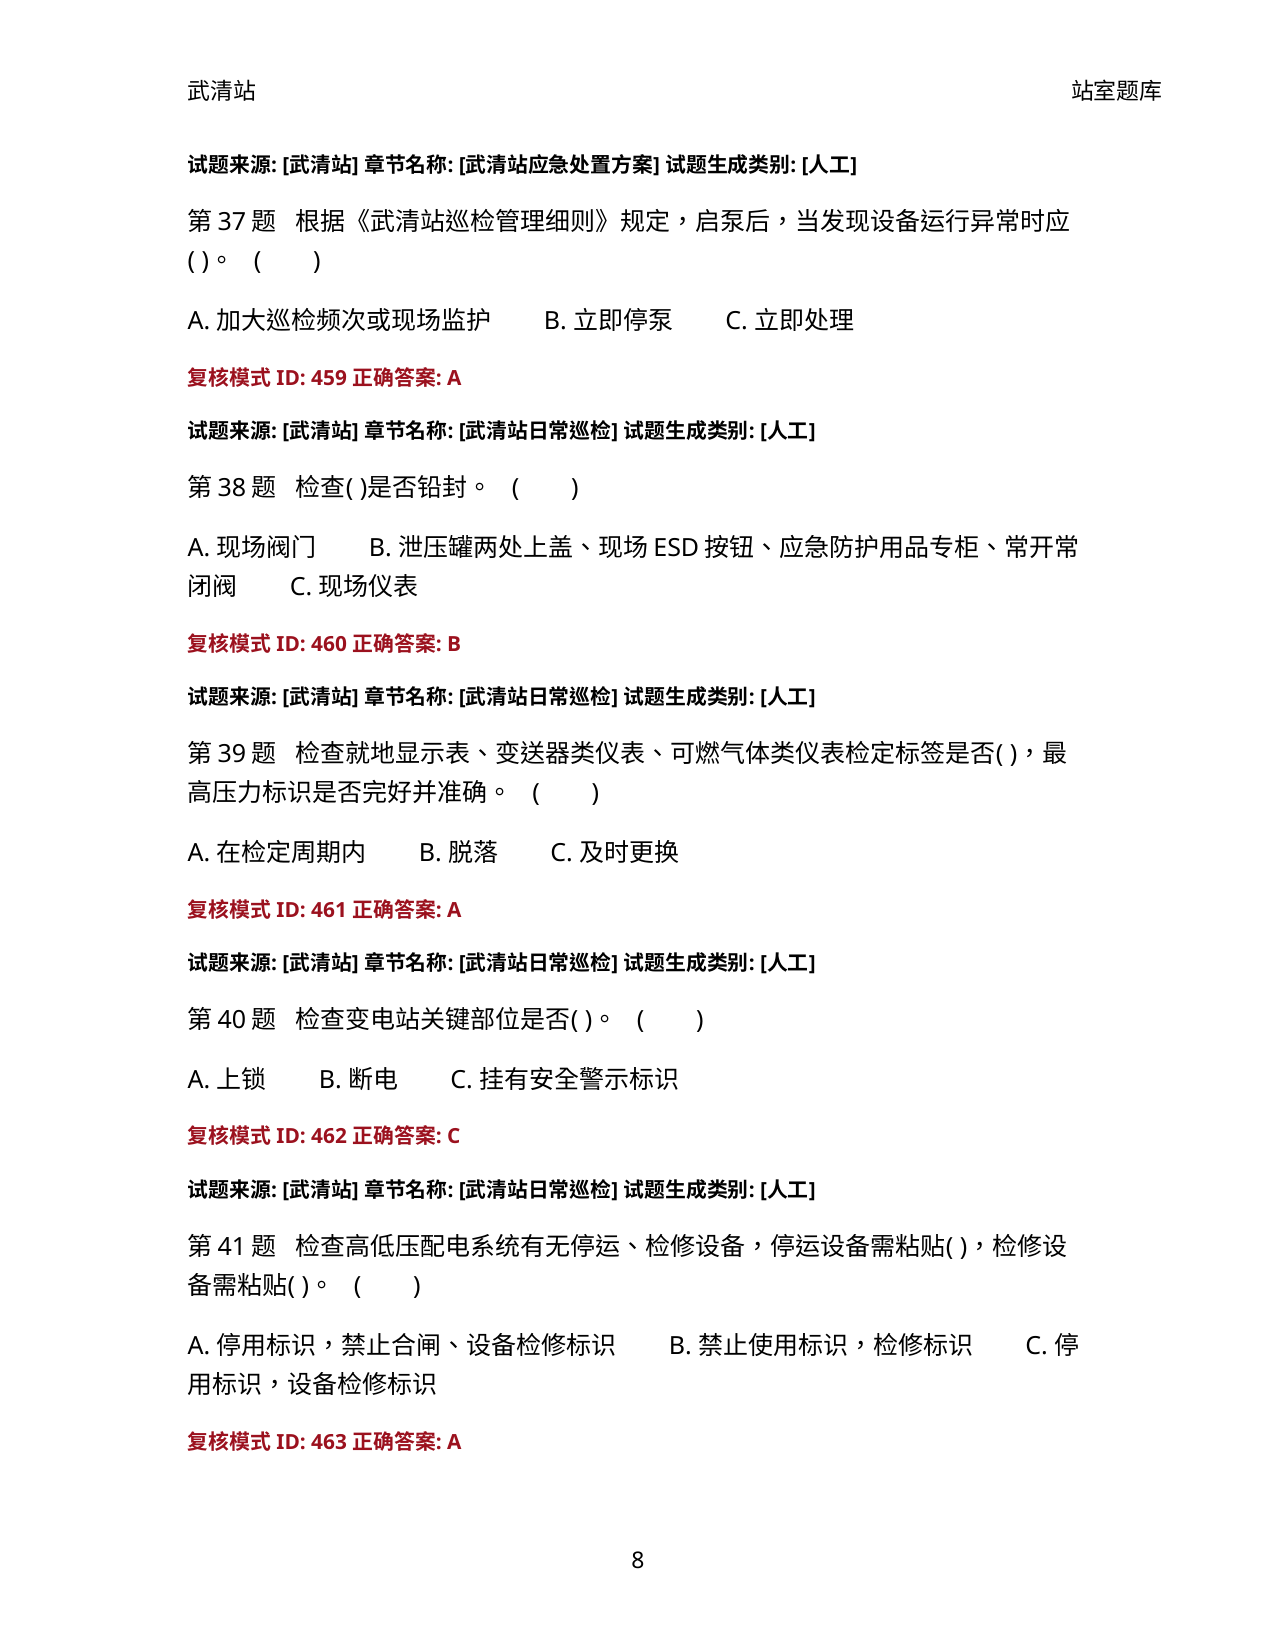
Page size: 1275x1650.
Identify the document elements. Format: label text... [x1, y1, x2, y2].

text 第39题 检查就地显示表、变送器类仪表、可燃气体类仪表检定标签是否( )，最高压力标识是否完好并准确。 ( ) [187, 736, 1087, 809]
text A. 在检定周期内 B. 脱落 C. 及时更换 [187, 835, 1087, 869]
text 第40题 检查变电站关键部位是否( )。 ( ) [187, 1002, 1087, 1036]
text 复核模式 ID: 459 正确答案: A [187, 363, 1087, 391]
text 第38题 检查( )是否铅封。 ( ) [187, 469, 1087, 503]
text 第37题 根据《武清站巡检管理细则》规定，启泵后，当发现设备运行异常时应( )。 ( ) [187, 203, 1087, 277]
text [187, 150, 1087, 178]
text 第41题 检查高低压配电系统有无停运、检修设备，停运设备需粘贴( )，检修设备需粘贴( )。 ( ) [187, 1228, 1087, 1302]
text 复核模式 ID: 460 正确答案: B [187, 629, 1087, 657]
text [187, 1175, 1087, 1203]
text 复核模式 ID: 461 正确答案: A [187, 895, 1087, 923]
text 复核模式 ID: 462 正确答案: C [187, 1122, 1087, 1150]
text A. 现场阀门 B. 泄压罐两处上盖、现场ESD按钮、应急防护用品专柜、常开常闭阀 C. 现场仪表 [187, 529, 1087, 603]
text 试题来源: [武清站] 章节名称: [武清站日常巡检] 试题生成类别: [人工] [187, 416, 1087, 444]
text 试题来源: [武清站] 章节名称: [武清站日常巡检] 试题生成类别: [人工] [187, 948, 1087, 977]
text A. 上锁 B. 断电 C. 挂有安全警示标识 [187, 1062, 1087, 1096]
text 试题来源: [武清站] 章节名称: [武清站日常巡检] 试题生成类别: [人工] [187, 682, 1087, 711]
text A. 加大巡检频次或现场监护 B. 立即停泵 C. 立即处理 [187, 303, 1087, 337]
text 复核模式 ID: 463 正确答案: A [187, 1427, 1087, 1455]
text A. 停用标识，禁止合闸、设备检修标识 B. 禁止使用标识，检修标识 C. 停用标识，设备检修标识 [187, 1328, 1087, 1401]
